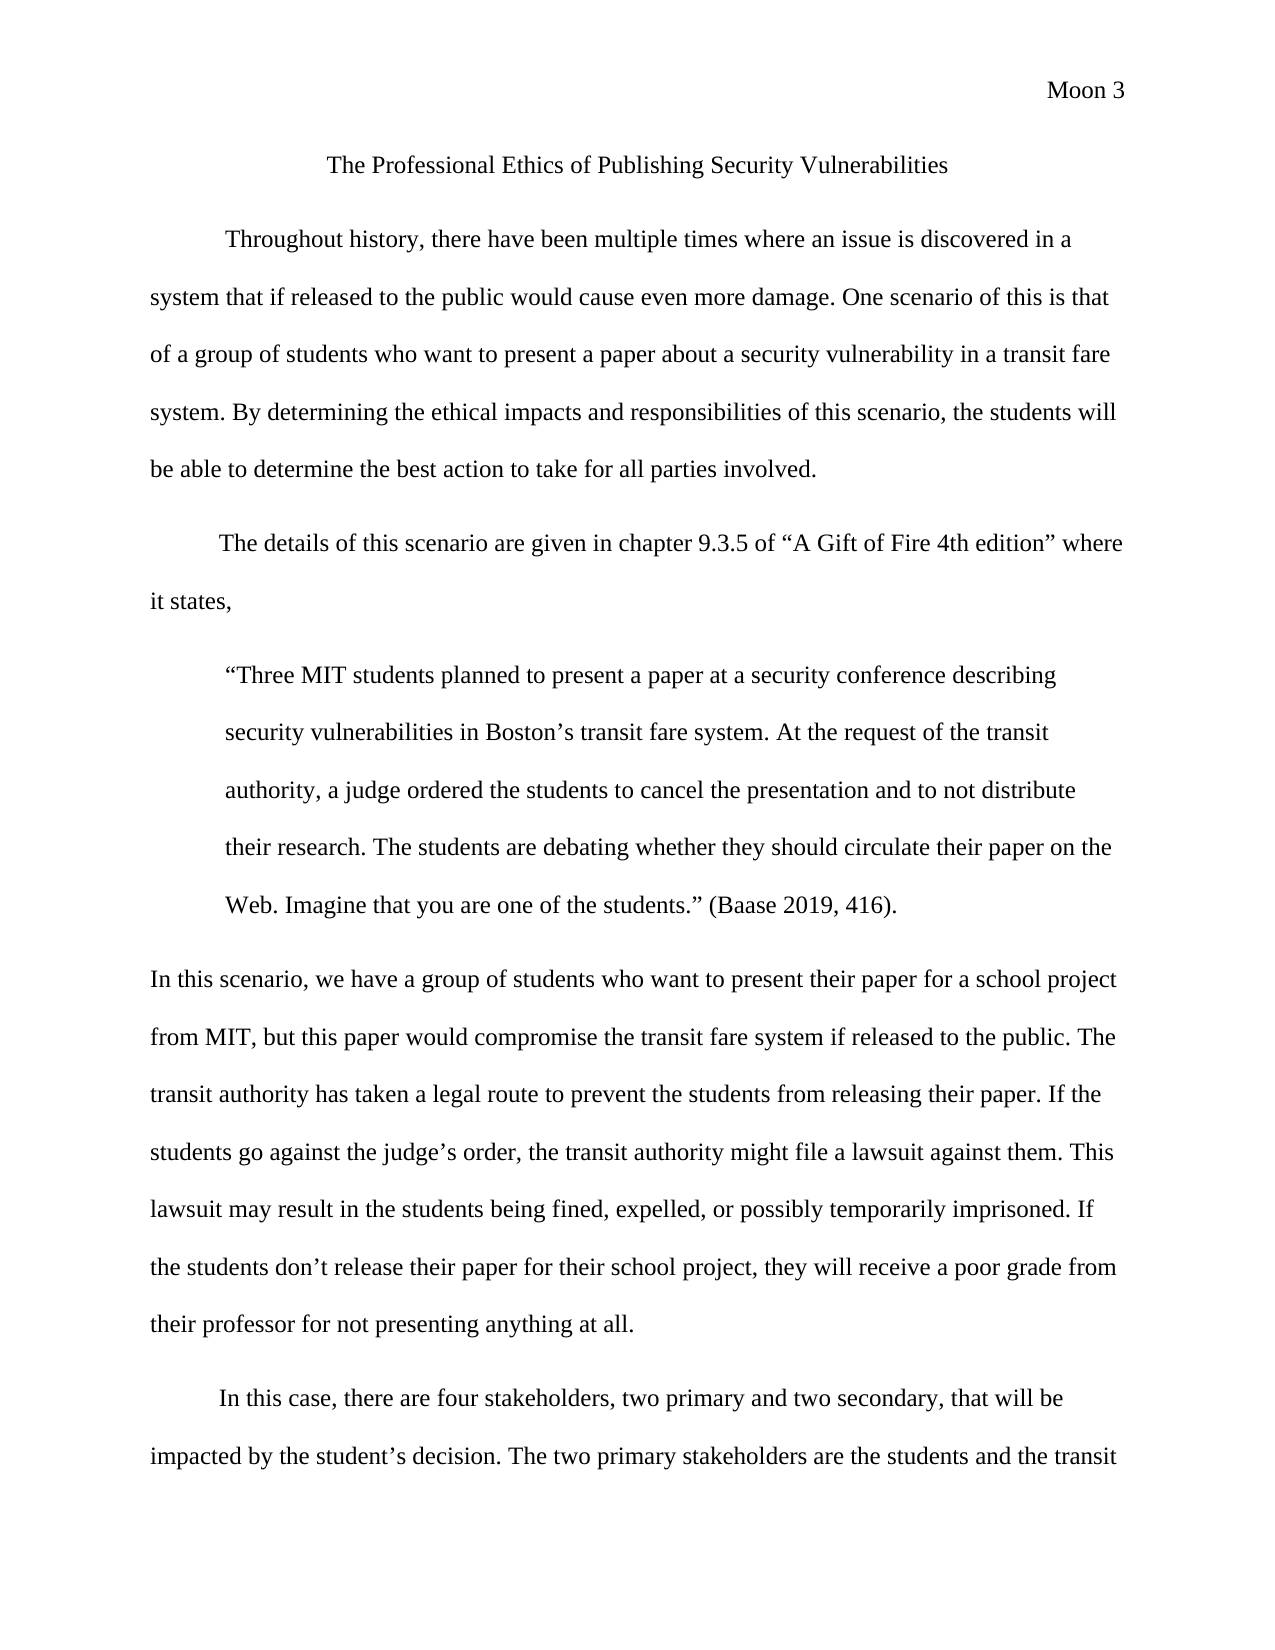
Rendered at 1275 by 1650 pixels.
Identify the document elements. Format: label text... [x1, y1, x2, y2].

text “Three MIT students planned to present a paper at a security conference describing security vulnerabilities in Boston’s transit fare system. At the request of the transit authority, a judge ordered the students to cancel the presentation and to not distribute their research. The students are debating whether they should circulate their paper on the Web. Imagine that you are one of the students.” (Baase 2019, 416). [225, 660, 1125, 919]
text The details of this scenario are given in chapter 9.3.5 of “A Gift of Fire 4th edition” where it states, [150, 528, 1125, 614]
text Throughout history, there have been multiple times where an issue is discovered in a system that if released to the public would cause even more damage. One scenario of this is that of a group of students who want to present a paper about a security vulnerability in a transit fare system. By determining the ethical impacts and responsibilities of this scenario, the students will be able to determine the best action to take for all parties involved. [150, 224, 1125, 483]
text In this scenario, we have a group of students who want to present their paper for a school project from MIT, but this paper would compromise the transit fare system if released to the public. The transit authority has taken a legal route to prevent the students from releasing their paper. If the students go against the judge’s order, the transit authority might file a lawsuit against them. This lawsuit may result in the students being fined, expelled, or possibly temporarily imprisoned. If the students don’t release their paper for their school project, they will receive a poor grade from their professor for not presenting anything at all. [150, 964, 1125, 1338]
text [150, 1383, 1125, 1469]
text The Professional Ethics of Publishing Security Vulnerabilities [150, 150, 1125, 179]
